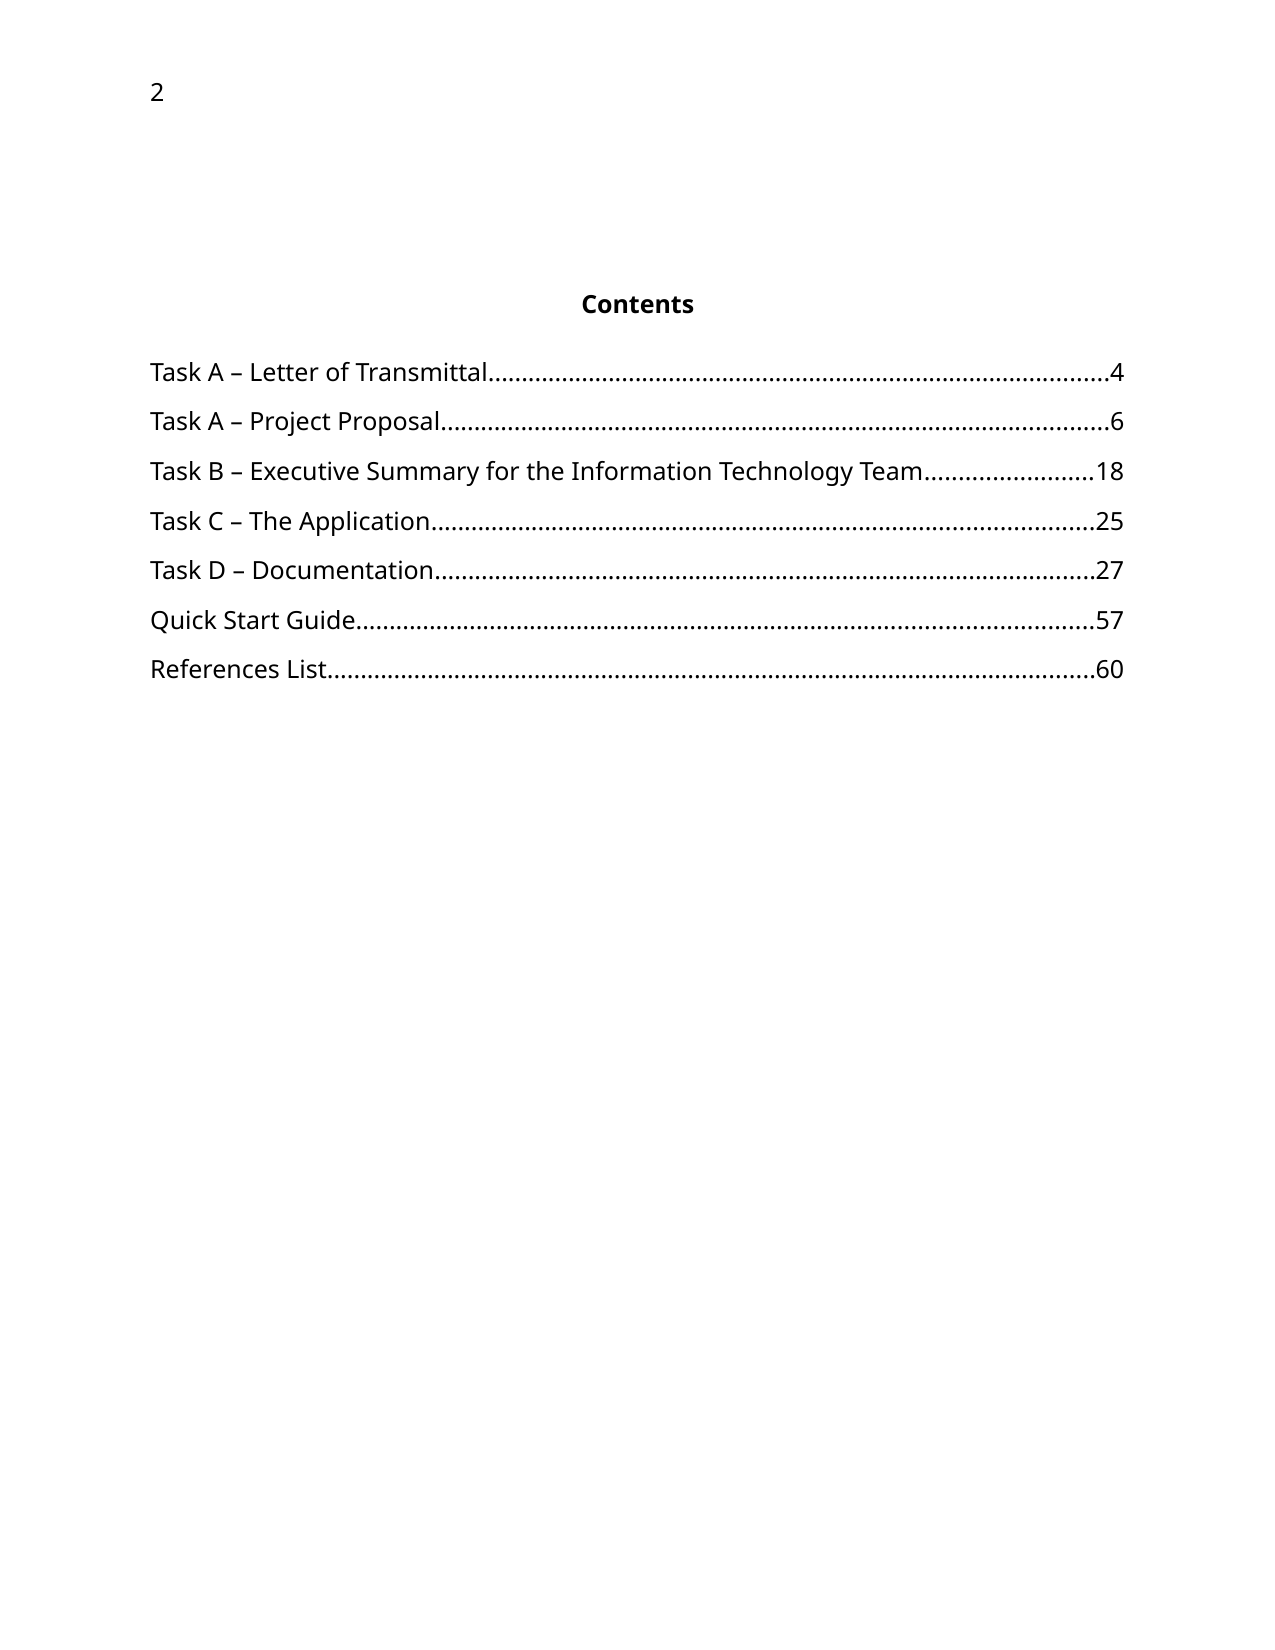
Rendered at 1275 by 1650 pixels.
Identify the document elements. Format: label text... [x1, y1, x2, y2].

text Quick Start Guide 57 [150, 602, 1125, 636]
text Task A – Letter of Transmittal 4 [150, 354, 1125, 388]
text Contents [150, 286, 1125, 320]
text Task D – Documentation 27 [150, 553, 1125, 587]
text Task A – Project Proposal 6 [150, 404, 1125, 438]
text References List 60 [150, 652, 1125, 686]
text Task B – Executive Summary for the Information Technology Team 18 [150, 453, 1125, 488]
text Task C – The Application 25 [150, 503, 1125, 537]
